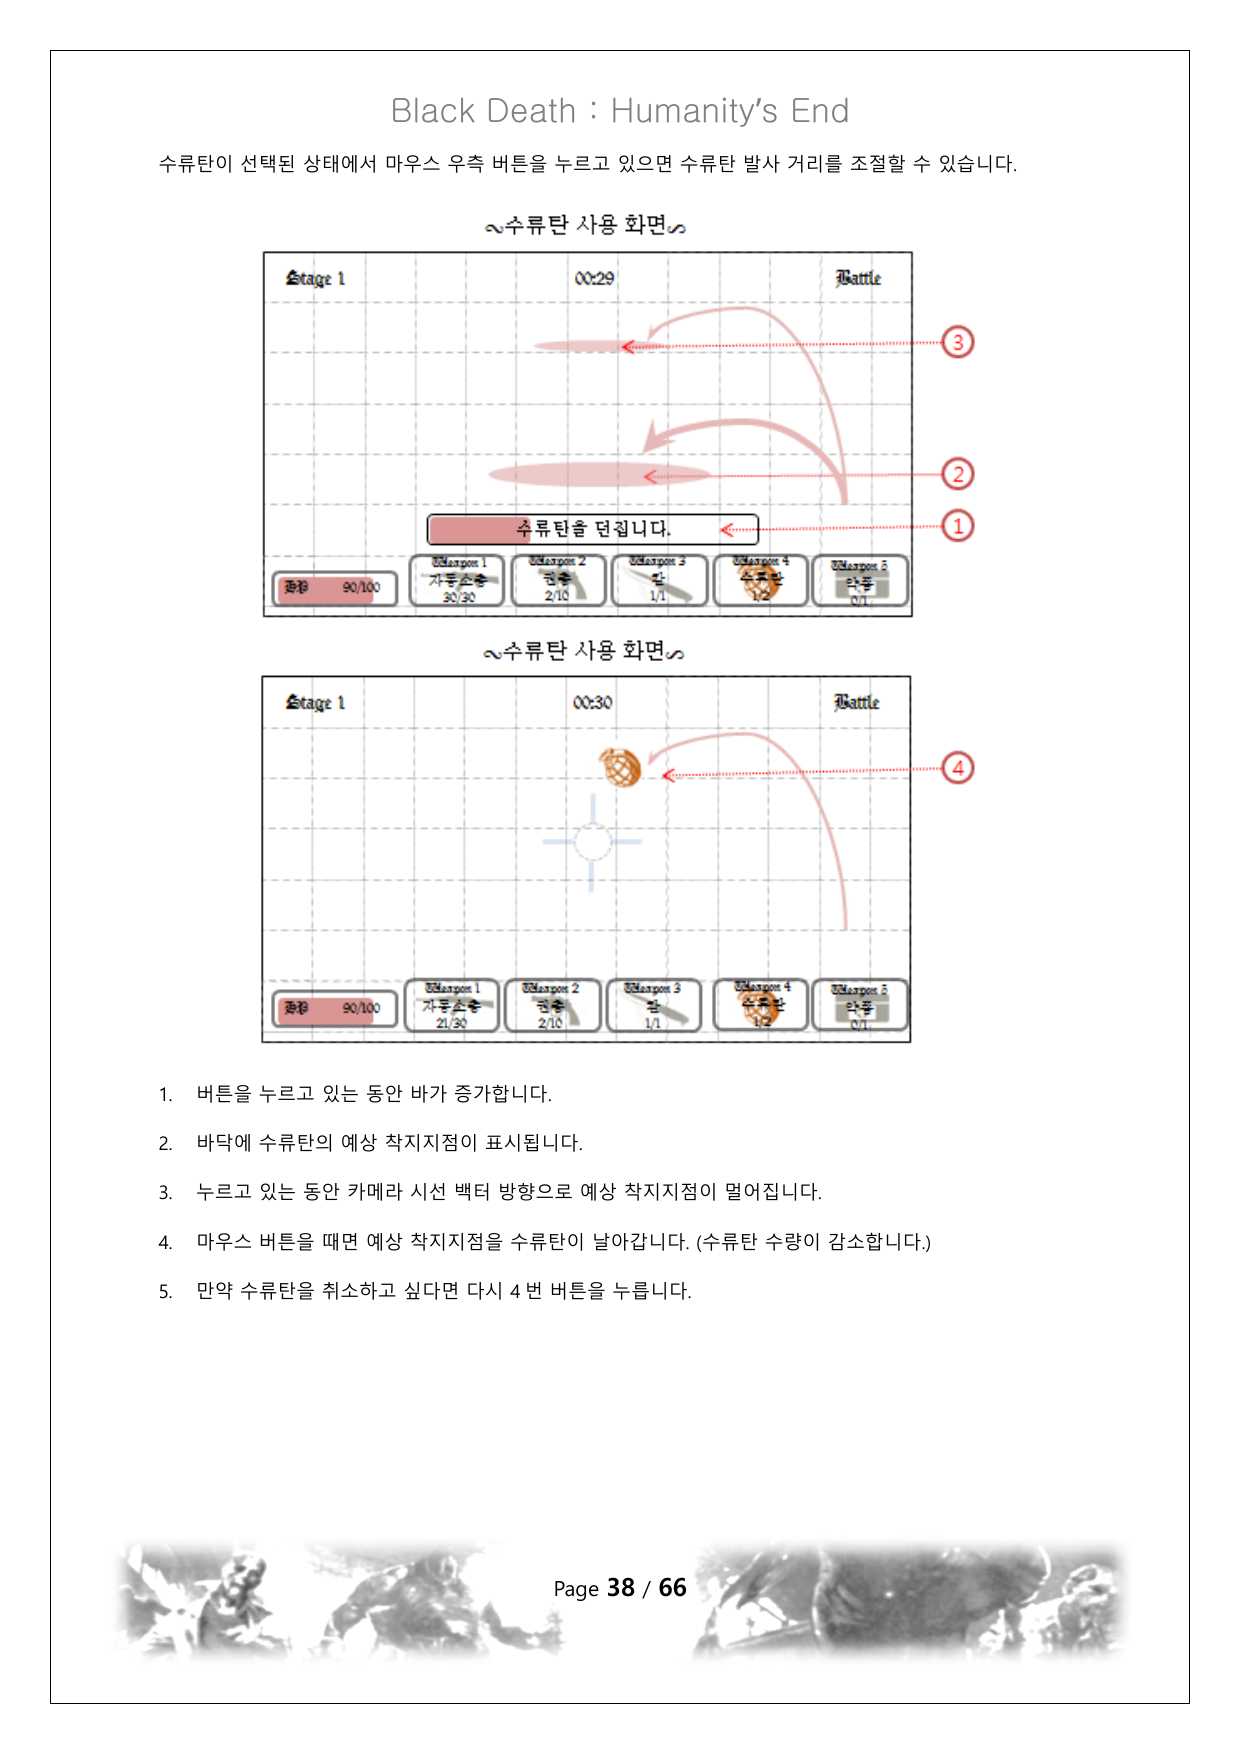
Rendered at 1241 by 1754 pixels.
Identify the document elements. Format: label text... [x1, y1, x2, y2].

list 누르고 있는 동안 카메라 시선 백터 방향으로 예상 착지지점이 멀어집니다. [158, 1179, 1165, 1204]
picture [138, 1565, 1105, 1637]
list 바닥에 수류탄의 예상 착지지점이 표시됩니다. [158, 1130, 1165, 1155]
list 버튼을 누르고 있는 동안 바가 증가합니다. [158, 1081, 1165, 1106]
text 수류탄이 선택된 상태에서 마우스 우측 버튼을 누르고 있으면 수류탄 발사 거리를 조절할 수 있습니다. [75, 151, 1165, 176]
picture [250, 200, 990, 1060]
list 마우스 버튼을 때면 예상 착지지점을 수류탄이 날아갑니다. (수류탄 수량이 감소합니다.) [158, 1229, 1165, 1254]
list 만약 수류탄을 취소하고 싶다면 다시 4번 버튼을 누릅니다. [158, 1278, 1165, 1303]
